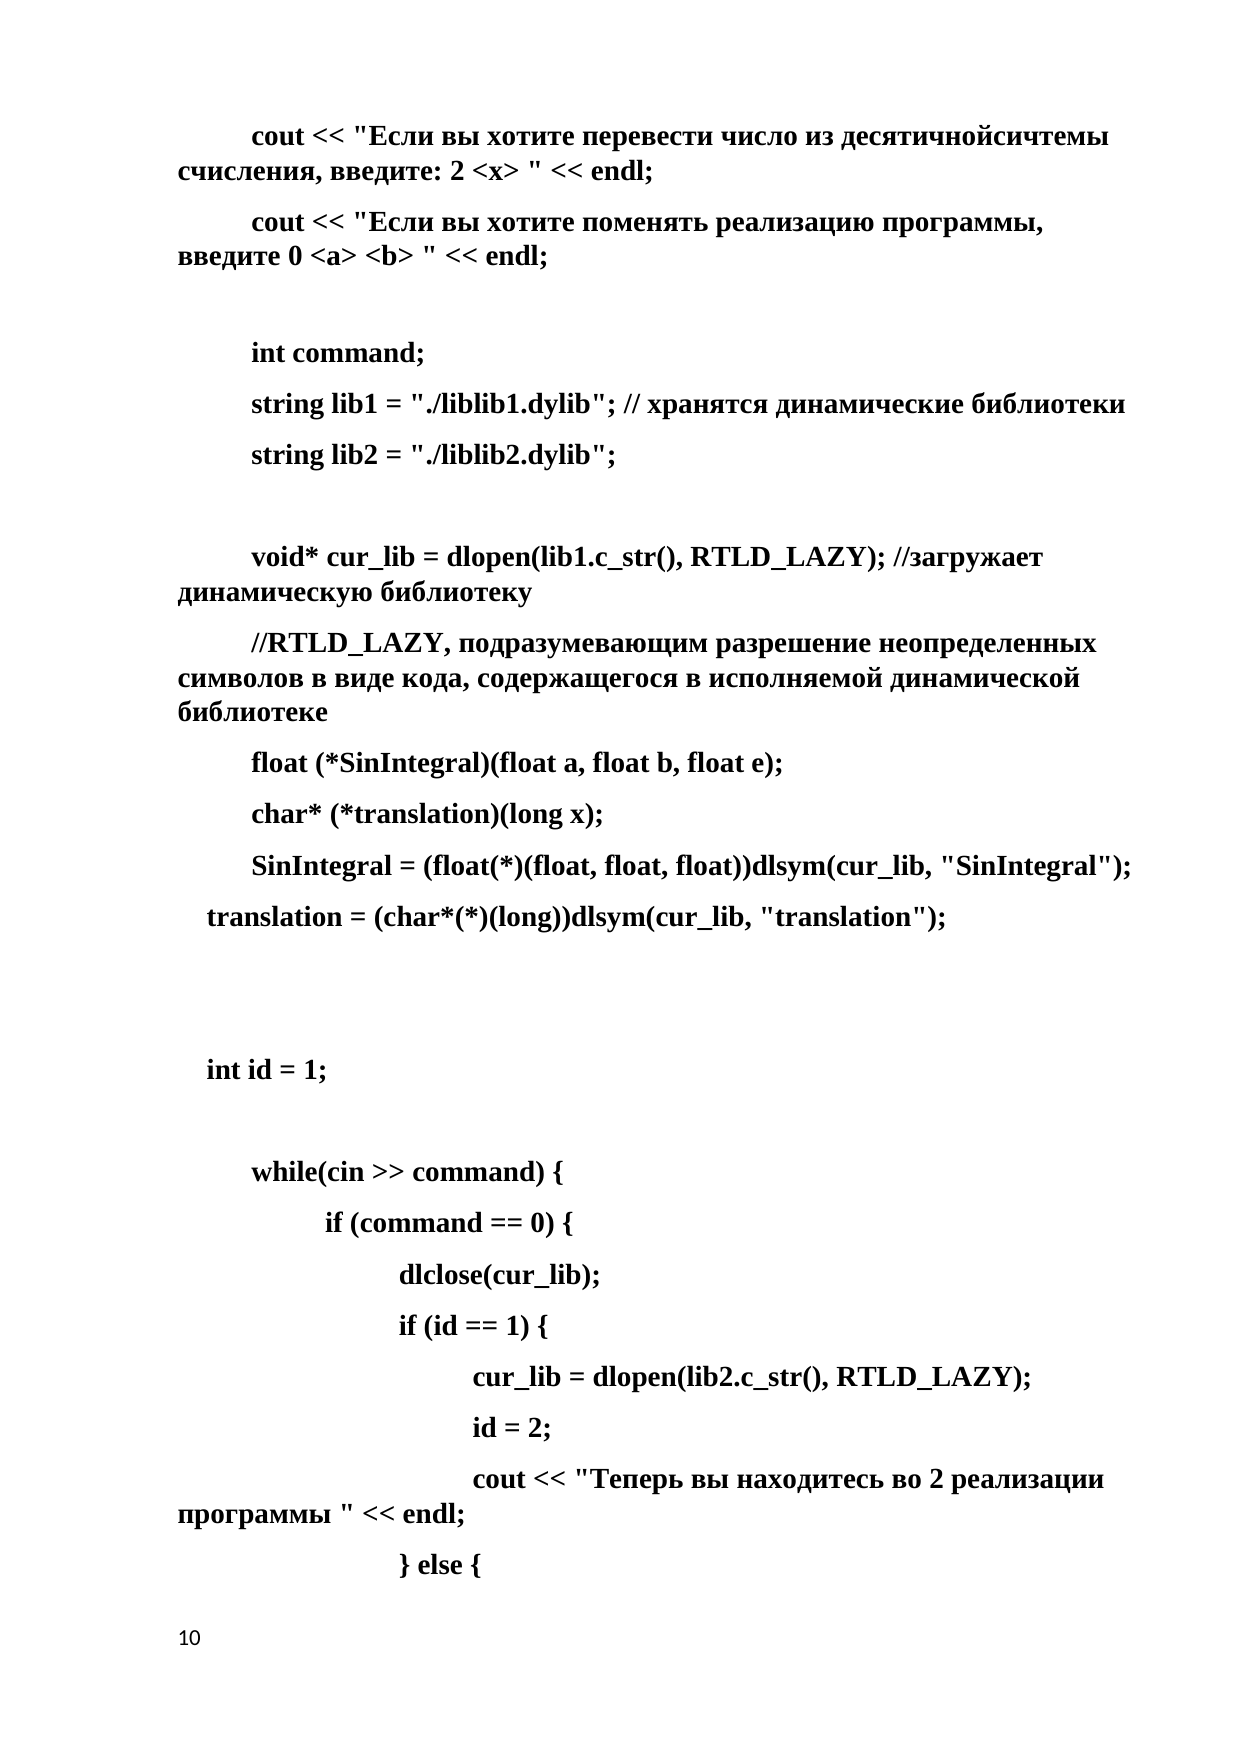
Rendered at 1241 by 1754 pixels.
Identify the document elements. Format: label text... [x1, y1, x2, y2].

text cout << "Если вы хотите перевести число из десятичнойсичтемы счисления, введите: 2 <x> " << endl; [177, 118, 1152, 186]
text cur_lib = dlopen(lib2.c_str(), RTLD_LAZY); [177, 1359, 1152, 1393]
text string lib1 = "./liblib1.dylib"; // хранятся динамические библиотеки [177, 386, 1152, 420]
text if (command == 0) { [177, 1206, 1152, 1239]
text dlclose(cur_lib); [177, 1257, 1152, 1290]
text string lib2 = "./liblib2.dylib"; [177, 437, 1152, 471]
text float (*SinIntegral)(float a, float b, float e); [177, 745, 1152, 779]
text cout << "Теперь вы находитесь во 2 реализации программы " << endl; [177, 1461, 1152, 1529]
text } else { [177, 1547, 1152, 1581]
text if (id == 1) { [177, 1308, 1152, 1341]
text int command; [177, 335, 1152, 368]
text SinIntegral = (float(*)(float, float, float))dlsym(cur_lib, "SinIntegral"); [177, 848, 1152, 881]
text id = 2; [177, 1410, 1152, 1444]
text int id = 1; [177, 1052, 1152, 1086]
text char* (*translation)(long x); [177, 796, 1152, 830]
text cout << "Если вы хотите поменять реализацию программы, введите 0 <a> <b> " << endl; [177, 204, 1152, 272]
text //RTLD_LAZY, подразумевающим разрешение неопределенных символов в виде кода, содержащегося в исполняемой динамической библиотеке [177, 625, 1152, 728]
text while(cin >> command) { [177, 1154, 1152, 1188]
text void* cur_lib = dlopen(lib1.c_str(), RTLD_LAZY); //загружает динамическую библиотеку [177, 539, 1152, 608]
text translation = (char*(*)(long))dlsym(cur_lib, "translation"); [177, 899, 1152, 932]
